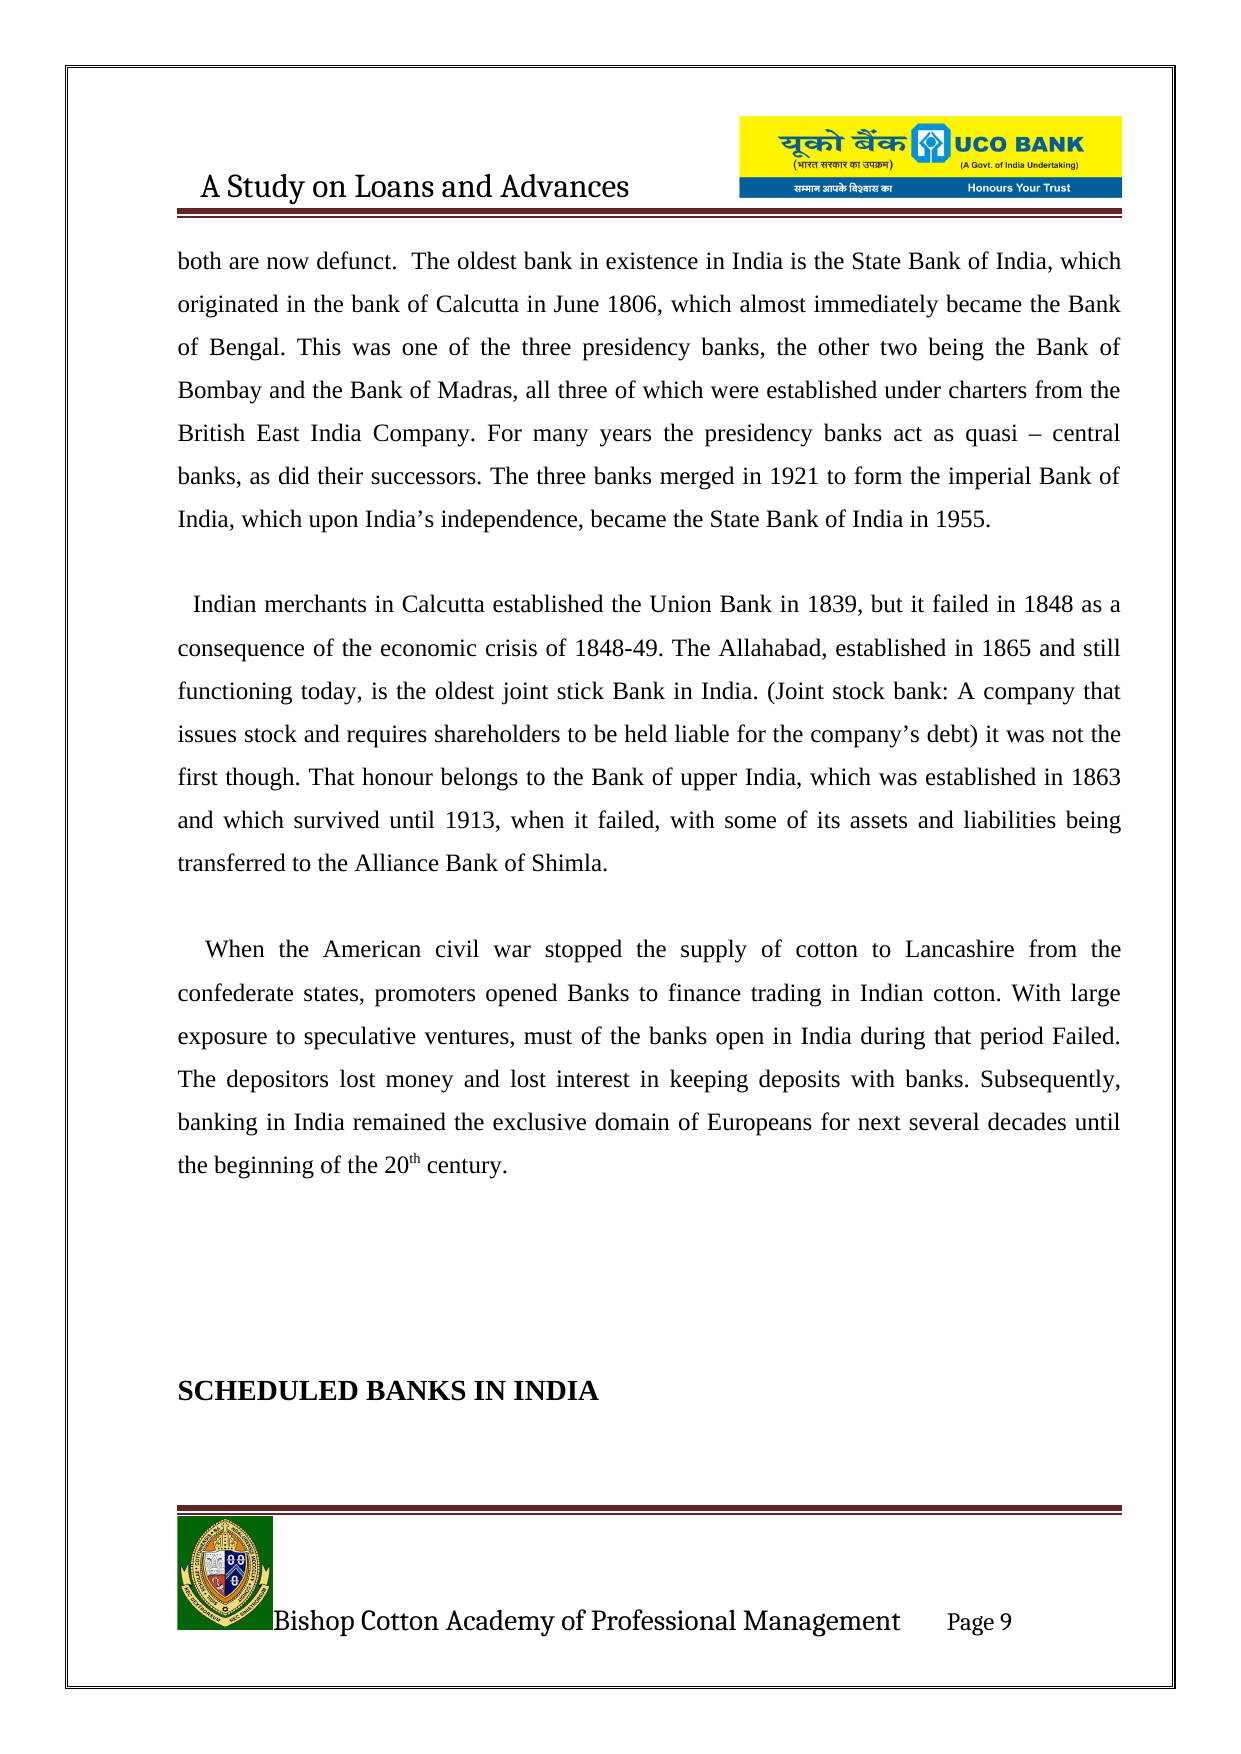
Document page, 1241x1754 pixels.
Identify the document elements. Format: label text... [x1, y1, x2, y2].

text When the American civil war stopped the supply of cotton to Lancashire from the confederate states, promoters opened Banks to finance trading in Indian cotton. With large exposure to speculative ventures, must of the banks open in India during that period Failed. The depositors lost money and lost interest in keeping deposits with banks. Subsequently, banking in India remained the exclusive domain of Europeans for next several decades until the beginning of the 20th century. [177, 934, 1122, 1179]
text SCHEDULED BANKS IN INDIA [177, 1373, 1122, 1407]
picture [177, 1516, 273, 1630]
picture [739, 116, 1123, 198]
text Indian merchants in Calcutta established the Union Bank in 1839, but it failed in 1848 as a consequence of the economic crisis of 1848-49. The Allahabad, established in 1865 and still functioning today, is the oldest joint stick Bank in India. (Joint stock bank: A company that issues stock and requires shareholders to be held liable for the company’s debt) it was not the first though. That honour belongs to the Bank of upper India, which was established in 1863 and which survived until 1913, when it failed, with some of its assets and liabilities being transferred to the Alliance Bank of Shimla. [177, 589, 1122, 877]
